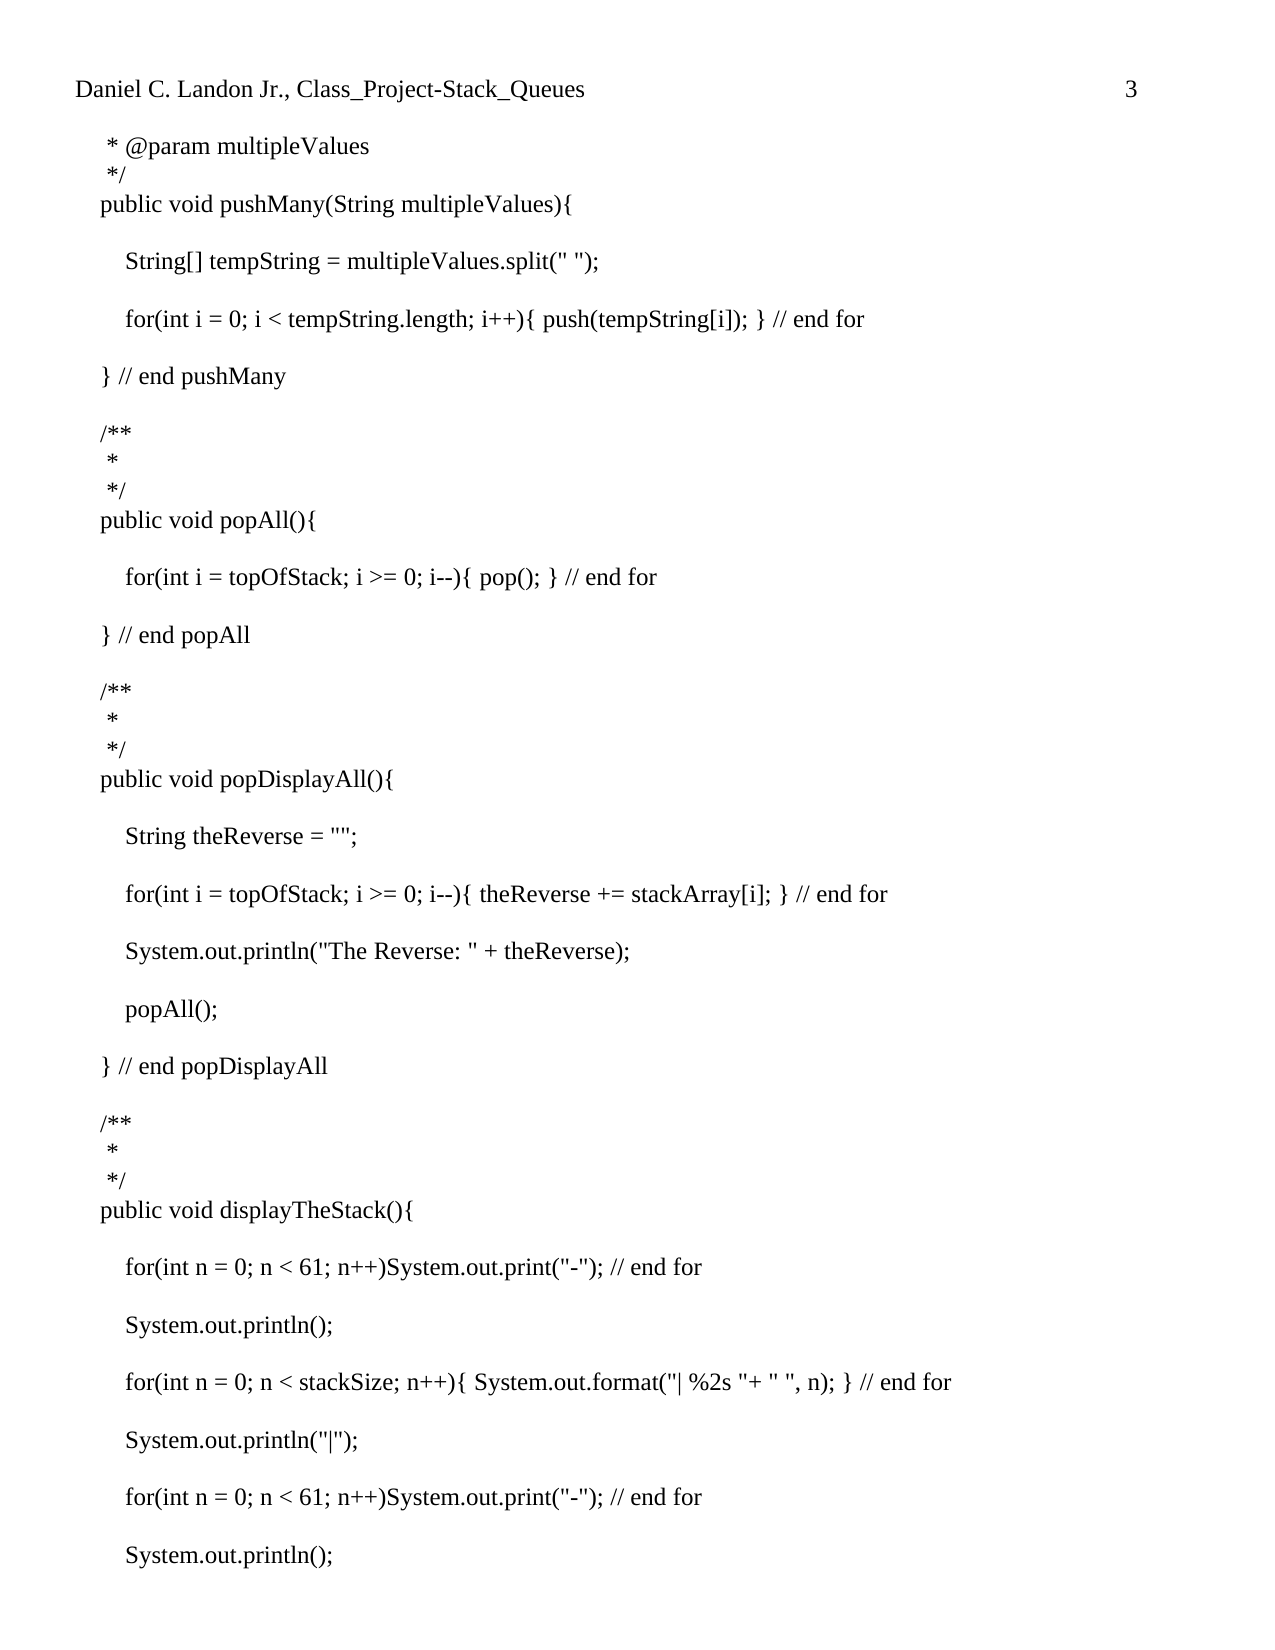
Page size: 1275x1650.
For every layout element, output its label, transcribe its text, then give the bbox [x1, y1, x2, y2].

text } // end popDisplayAll [75, 1051, 1200, 1080]
text */ [75, 735, 1200, 764]
text System.out.println("The Reverse: " + theReverse); [75, 936, 1200, 965]
text System.out.println(); [75, 1540, 1200, 1569]
text for(int i = topOfStack; i >= 0; i--){ theReverse += stackArray[i]; } // end for [75, 879, 1200, 907]
text /** [75, 677, 1200, 706]
text */ [75, 476, 1200, 505]
text } // end popAll [75, 620, 1200, 649]
text * [75, 1137, 1200, 1166]
text System.out.println("|"); [75, 1425, 1200, 1454]
text String[] tempString = multipleValues.split(" "); [75, 246, 1200, 275]
text for(int i = 0; i < tempString.length; i++){ push(tempString[i]); } // end for [75, 304, 1200, 332]
text */ [75, 1166, 1200, 1195]
text String theReverse = ""; [75, 821, 1200, 850]
text for(int n = 0; n < 61; n++)System.out.print("-"); // end for [75, 1482, 1200, 1511]
text for(int i = topOfStack; i >= 0; i--){ pop(); } // end for [75, 562, 1200, 591]
text for(int n = 0; n < 61; n++)System.out.print("-"); // end for [75, 1252, 1200, 1281]
text System.out.println(); [75, 1310, 1200, 1339]
text popAll(); [75, 994, 1200, 1022]
text public void popAll(){ [75, 505, 1200, 534]
text /** [75, 1109, 1200, 1137]
text } // end pushMany [75, 361, 1200, 390]
text * [75, 706, 1200, 735]
text for(int n = 0; n < stackSize; n++){ System.out.format("| %2s "+ " ", n); } // end for [75, 1367, 1200, 1396]
text public void popDisplayAll(){ [75, 764, 1200, 792]
text * [75, 447, 1200, 476]
text */ [75, 160, 1200, 189]
text * @param multipleValues [75, 131, 1200, 160]
text public void pushMany(String multipleValues){ [75, 189, 1200, 217]
text public void displayTheStack(){ [75, 1195, 1200, 1224]
text /** [75, 419, 1200, 447]
